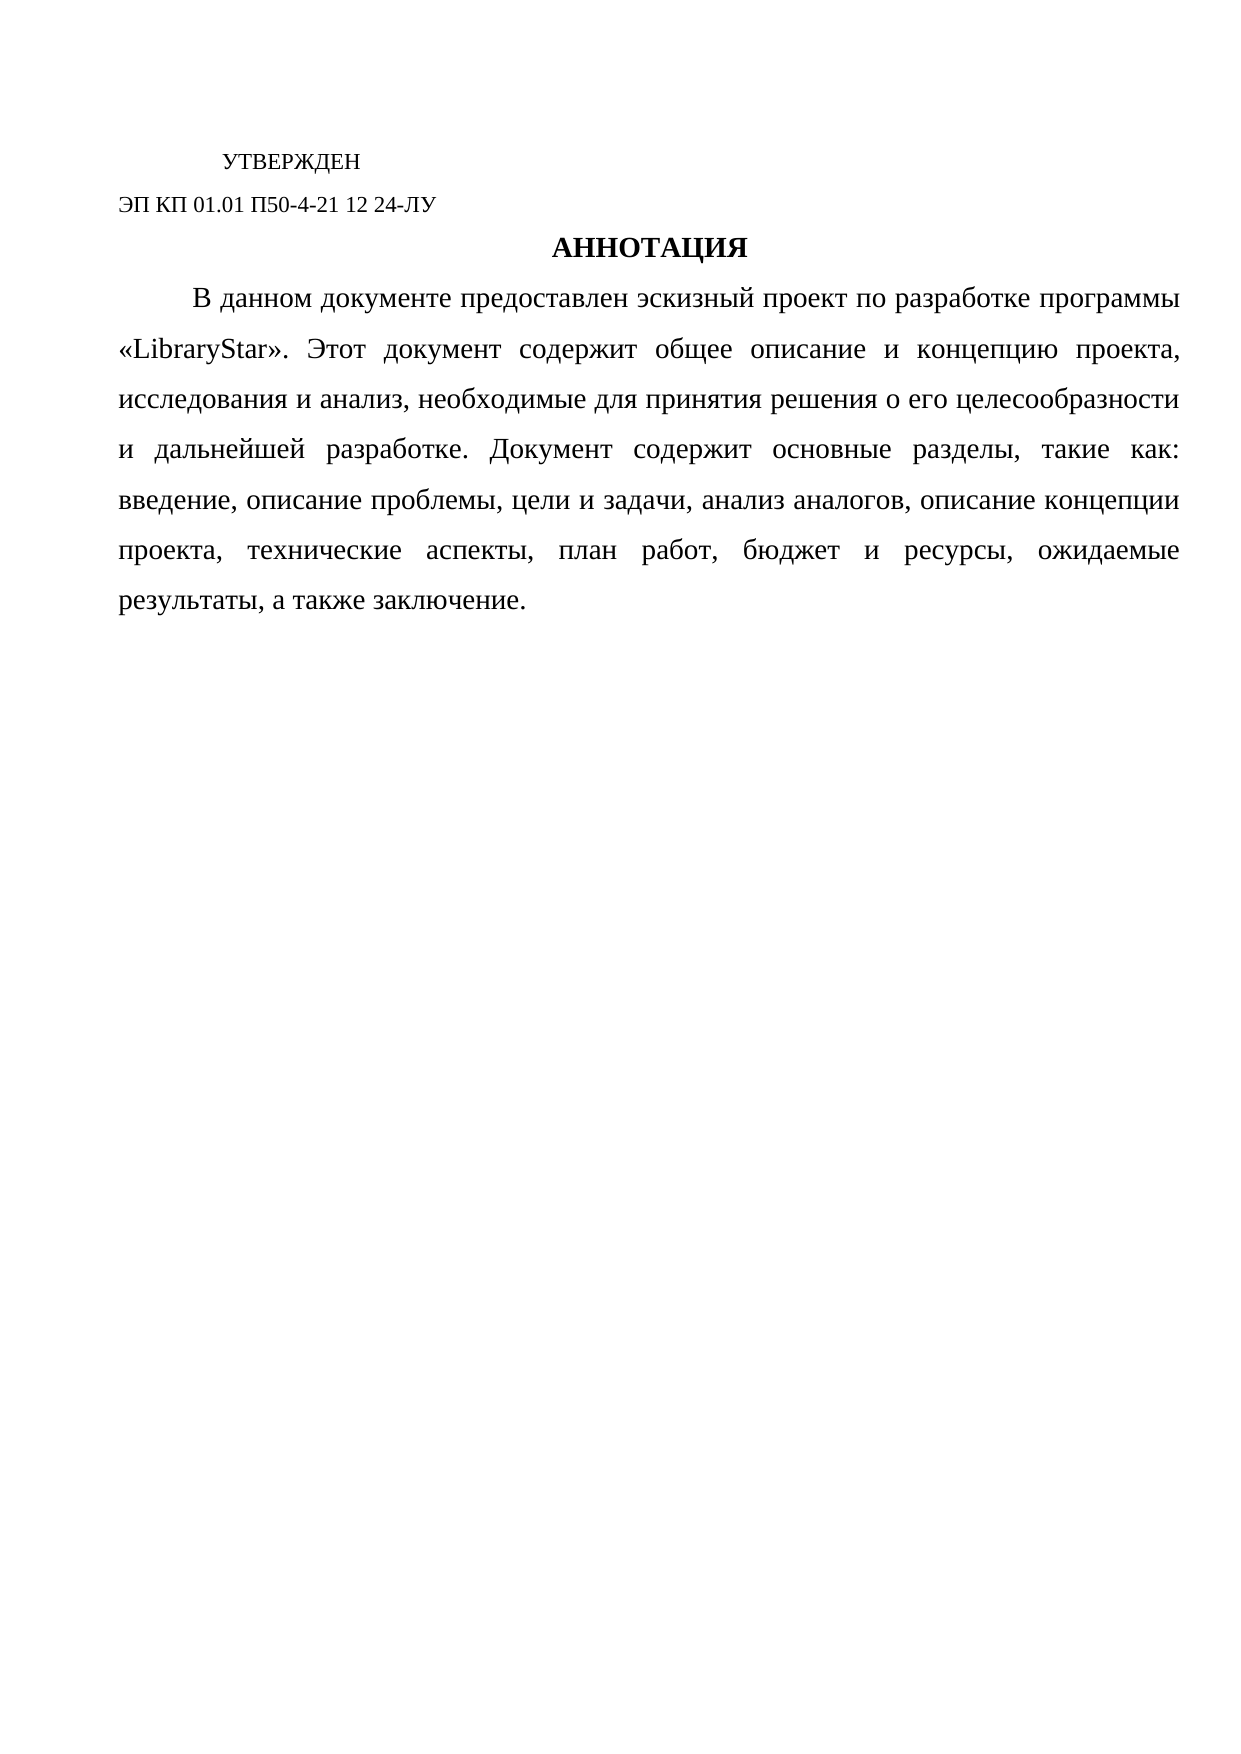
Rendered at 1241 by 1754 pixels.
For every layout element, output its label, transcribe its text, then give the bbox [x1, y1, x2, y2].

text АННОТАЦИЯ [118, 230, 1181, 264]
text УТВЕРЖДЕН [118, 148, 1181, 174]
text В данном документе предоставлен эскизный проект по разработке программы «LibraryStar». Этот документ содержит общее описание и концепцию проекта, исследования и анализ, необходимые для принятия решения о его целесообразности и дальнейшей разработке. Документ содержит основные разделы, такие как: введение, описание проблемы, цели и задачи, анализ аналогов, описание концепции проекта, технические аспекты, план работ, бюджет и ресурсы, ожидаемые результаты, а также заключение. [118, 281, 1181, 616]
text ЭП КП 01.01 П50-4-21 12 24-ЛУ [118, 191, 1181, 217]
